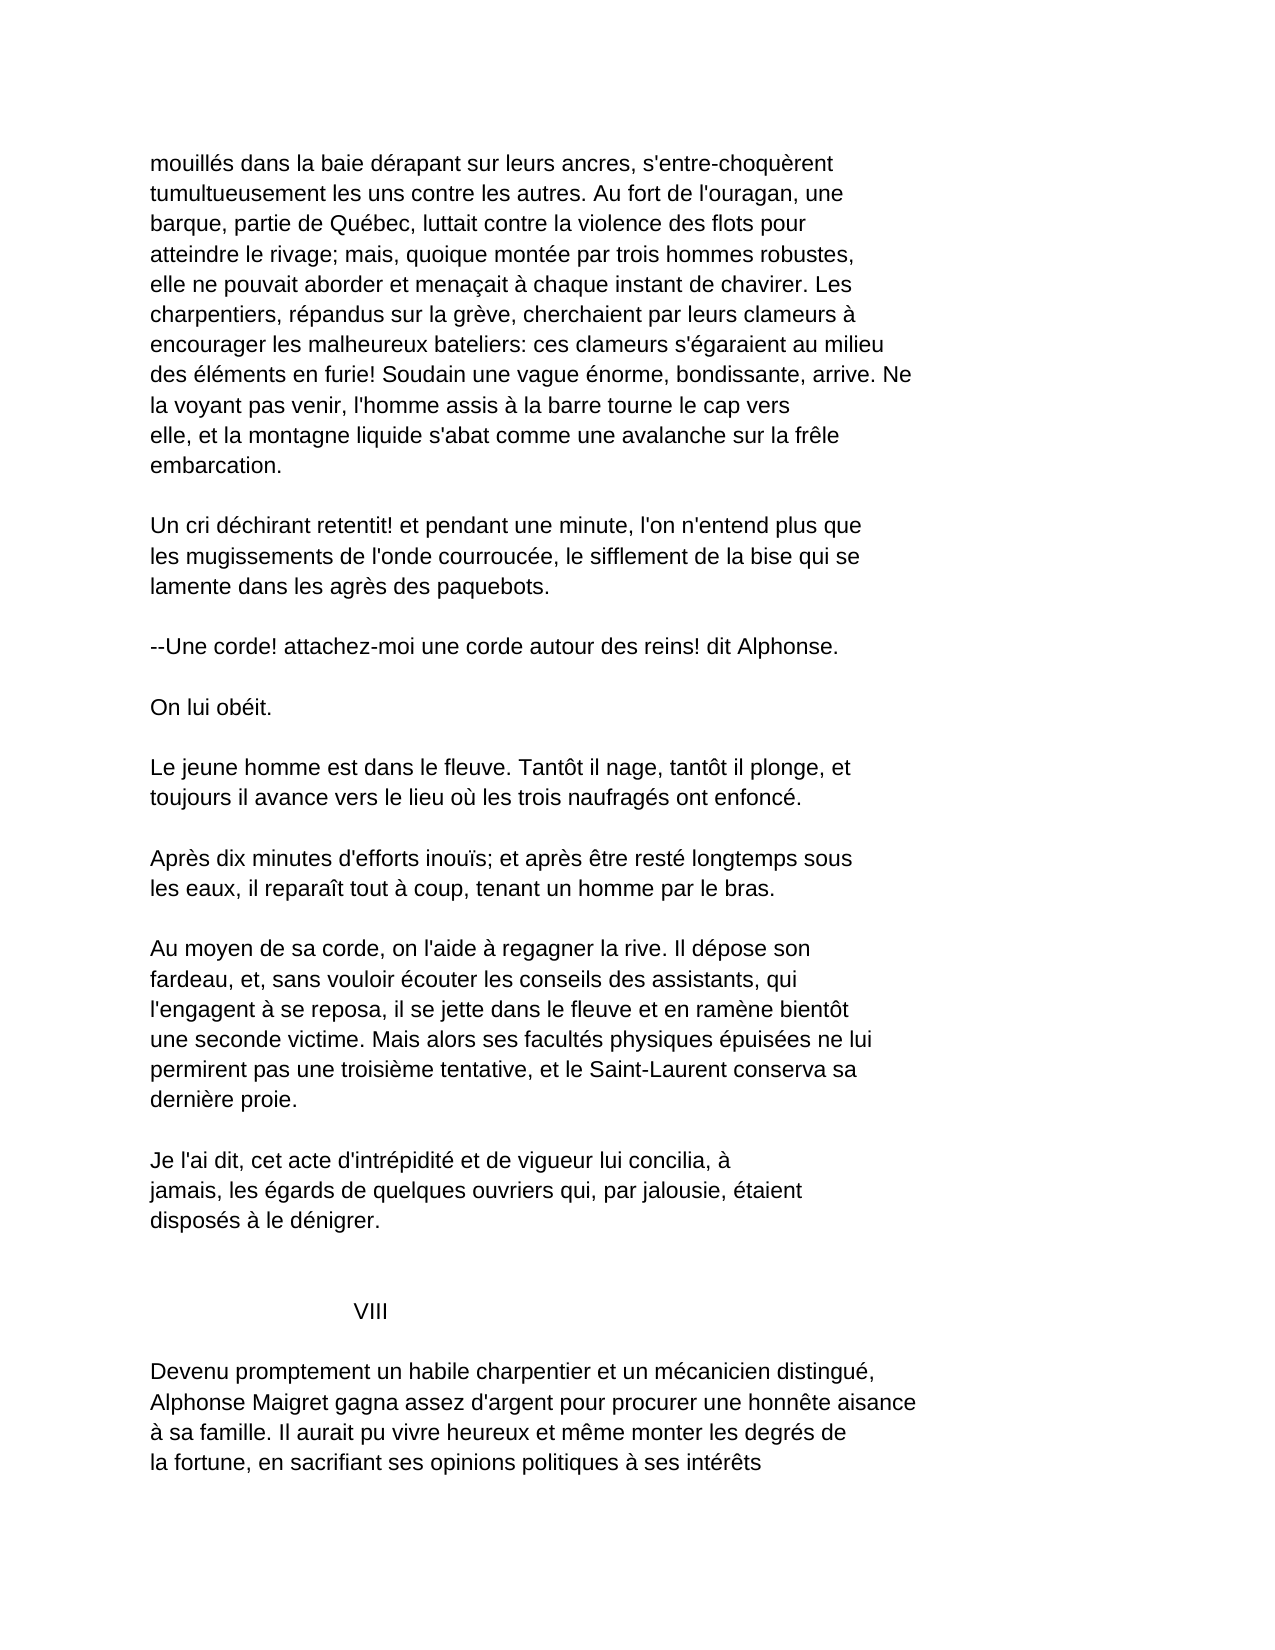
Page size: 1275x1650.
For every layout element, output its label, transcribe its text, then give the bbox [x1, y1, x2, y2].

text atteindre le rivage; mais, quoique montée par trois hommes robustes, [150, 241, 1125, 267]
text Le jeune homme est dans le fleuve. Tantôt il nage, tantôt il plonge, et [150, 754, 1125, 781]
text permirent pas une troisième tentative, et le Saint-Laurent conserva sa [150, 1056, 1125, 1083]
text On lui obéit. [150, 694, 1125, 720]
text Alphonse Maigret gagna assez d'argent pour procurer une honnête aisance [150, 1388, 1125, 1415]
text lamente dans les agrès des paquebots. [150, 573, 1125, 599]
text une seconde victime. Mais alors ses facultés physiques épuisées ne lui [150, 1026, 1125, 1052]
text jamais, les égards de quelques ouvriers qui, par jalousie, étaient [150, 1177, 1125, 1203]
text les mugissements de l'onde courroucée, le sifflement de la bise qui se [150, 543, 1125, 569]
text l'engagent à se reposa, il se jette dans le fleuve et en ramène bientôt [150, 996, 1125, 1022]
text VIII [150, 1298, 1125, 1324]
text Je l'ai dit, cet acte d'intrépidité et de vigueur lui concilia, à [150, 1147, 1125, 1173]
text encourager les malheureux bateliers: ces clameurs s'égaraient au milieu [150, 331, 1125, 358]
text charpentiers, répandus sur la grève, cherchaient par leurs clameurs à [150, 301, 1125, 327]
text disposés à le dénigrer. [150, 1207, 1125, 1234]
text à sa famille. Il aurait pu vivre heureux et même monter les degrés de [150, 1419, 1125, 1445]
text elle ne pouvait aborder et menaçait à chaque instant de chavirer. Les [150, 271, 1125, 297]
text --Une corde! attachez-moi une corde autour des reins! dit Alphonse. [150, 633, 1125, 660]
text la voyant pas venir, l'homme assis à la barre tourne le cap vers [150, 392, 1125, 418]
text Un cri déchirant retentit! et pendant une minute, l'on n'entend plus que [150, 512, 1125, 539]
text la fortune, en sacrifiant ses opinions politiques à ses intérêts [150, 1449, 1125, 1475]
text toujours il avance vers le lieu où les trois naufragés ont enfoncé. [150, 784, 1125, 811]
text Après dix minutes d'efforts inouïs; et après être resté longtemps sous [150, 845, 1125, 871]
text des éléments en furie! Soudain une vague énorme, bondissante, arrive. Ne [150, 361, 1125, 388]
text Au moyen de sa corde, on l'aide à regagner la rive. Il dépose son [150, 935, 1125, 962]
text elle, et la montagne liquide s'abat comme une avalanche sur la frêle [150, 422, 1125, 448]
text fardeau, et, sans vouloir écouter les conseils des assistants, qui [150, 966, 1125, 992]
text tumultueusement les uns contre les autres. Au fort de l'ouragan, une [150, 180, 1125, 207]
text dernière proie. [150, 1086, 1125, 1113]
text barque, partie de Québec, luttait contre la violence des flots pour [150, 210, 1125, 237]
text embarcation. [150, 452, 1125, 478]
text Devenu promptement un habile charpentier et un mécanicien distingué, [150, 1358, 1125, 1385]
text mouillés dans la baie dérapant sur leurs ancres, s'entre-choquèrent [150, 150, 1125, 176]
text les eaux, il reparaît tout à coup, tenant un homme par le bras. [150, 875, 1125, 901]
